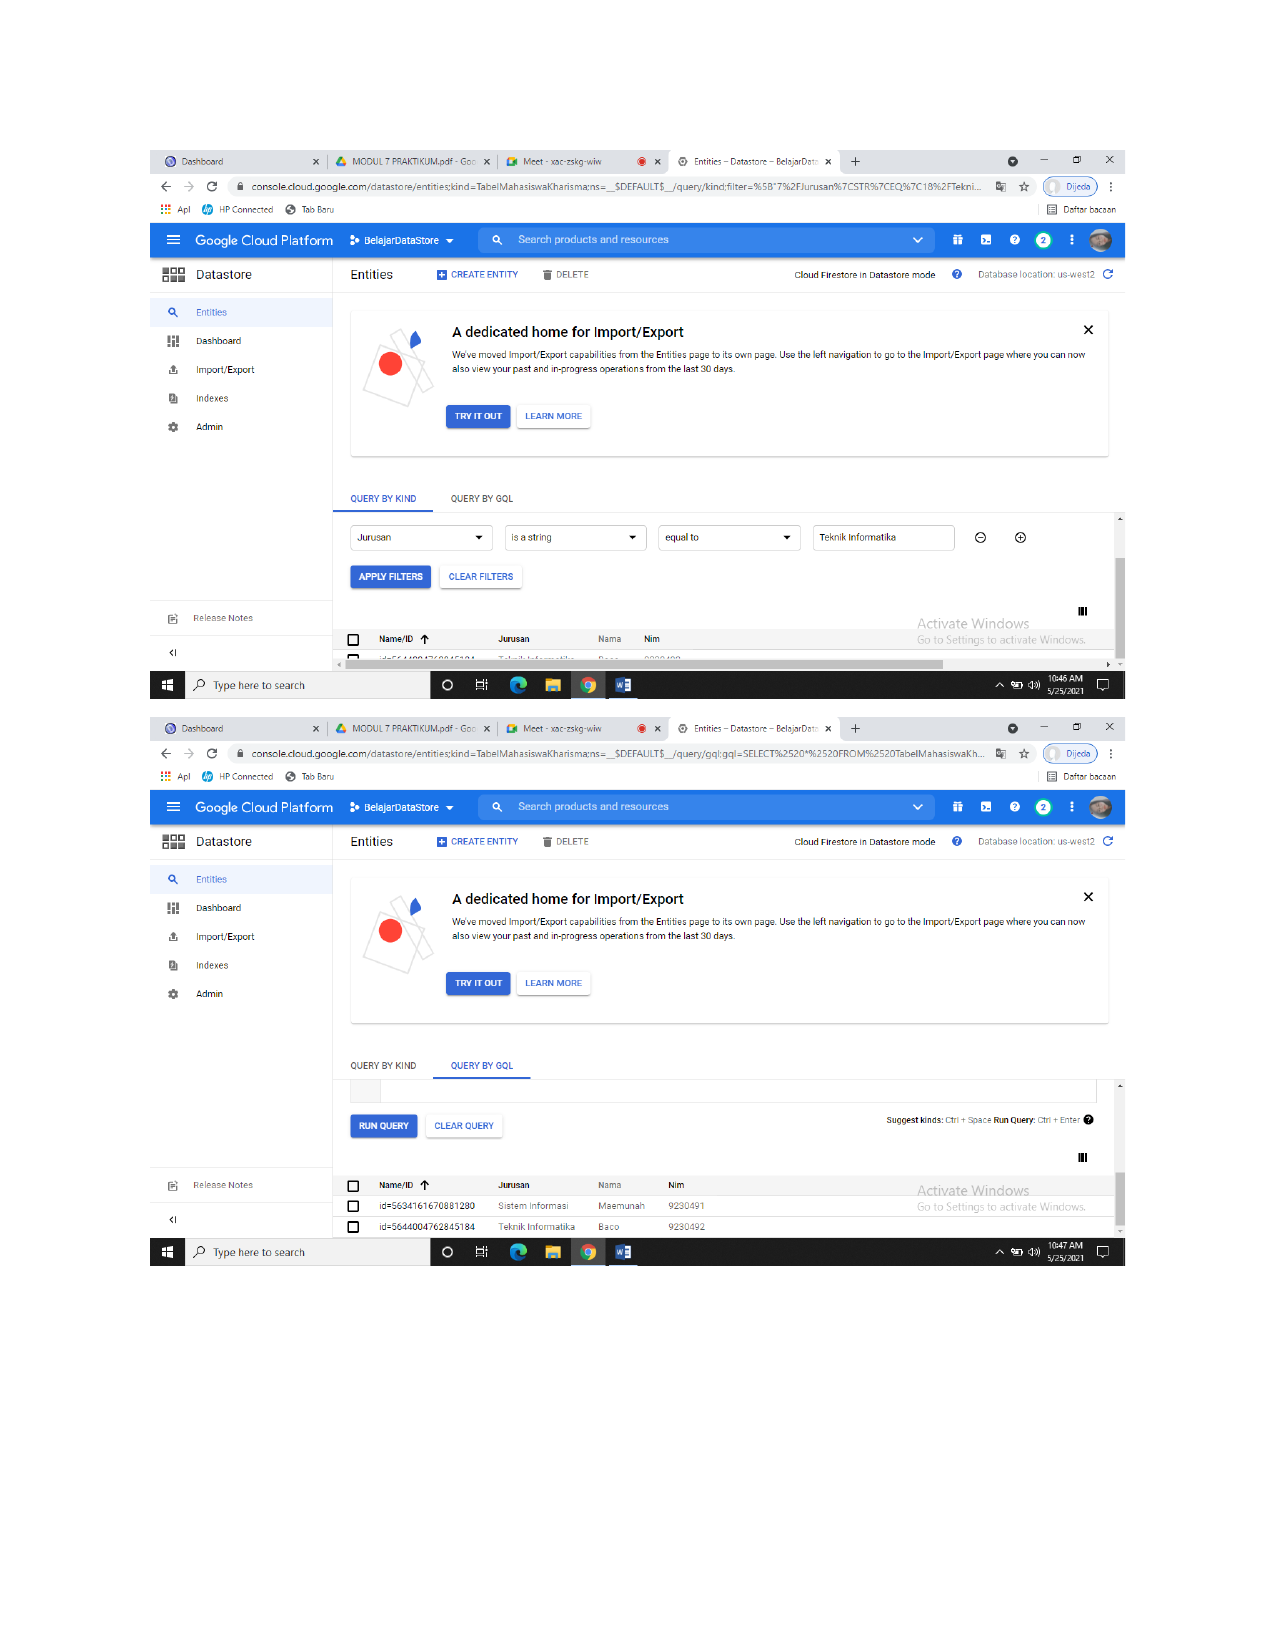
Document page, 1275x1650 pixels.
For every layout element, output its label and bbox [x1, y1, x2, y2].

picture [150, 717, 1125, 1266]
picture [150, 150, 1125, 699]
